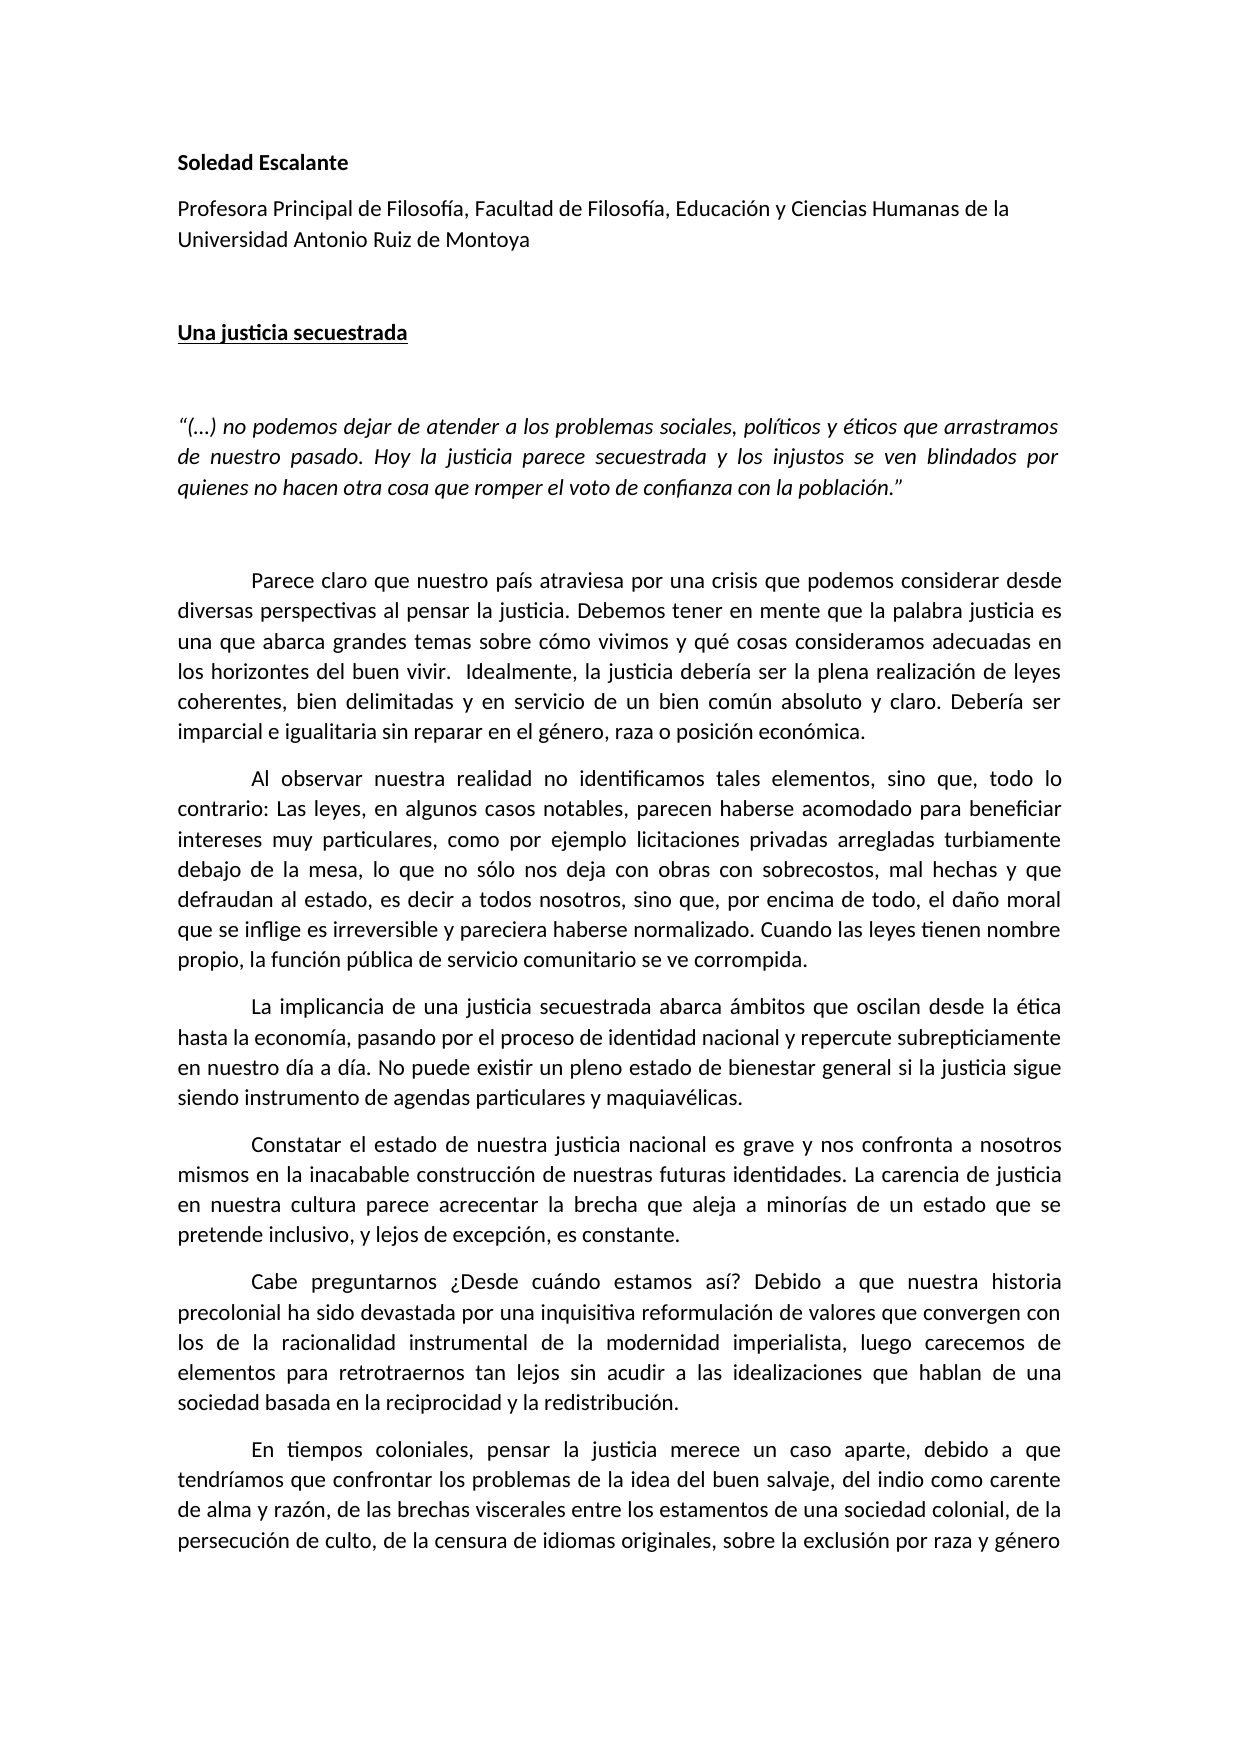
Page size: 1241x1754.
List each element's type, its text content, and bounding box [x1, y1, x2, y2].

text Constatar el estado de nuestra justicia nacional es grave y nos confronta a nosotros mismos en la inacabable construcción de nuestras futuras identidades. La carencia de justicia en nuestra cultura parece acrecentar la brecha que aleja a minorías de un estado que se pretende inclusivo, y lejos de excepción, es constante. [177, 1130, 1063, 1248]
text Parece claro que nuestro país atraviesa por una crisis que podemos considerar desde diversas perspectivas al pensar la justicia. Debemos tener en mente que la palabra justicia es una que abarca grandes temas sobre cómo vivimos y qué cosas consideramos adecuadas en los horizontes del buen vivir. Idealmente, la justicia debería ser la plena realización de leyes coherentes, bien delimitadas y en servicio de un bien común absoluto y claro. Debería ser imparcial e igualitaria sin reparar en el género, raza o posición económica. [177, 566, 1063, 745]
text La implicancia de una justicia secuestrada abarca ámbitos que oscilan desde la ética hasta la economía, pasando por el proceso de identidad nacional y repercute subrepticiamente en nuestro día a día. No puede existir un pleno estado de bienestar general si la justicia sigue siendo instrumento de agendas particulares y maquiavélicas. [177, 992, 1063, 1111]
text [177, 1435, 1063, 1554]
text Profesora Principal de Filosofía, Facultad de Filosofía, Educación y Ciencias Humanas de la Universidad Antonio Ruiz de Montoya [177, 194, 1063, 253]
text Una justicia secuestrada [177, 318, 1063, 346]
text Soledad Escalante [177, 148, 1063, 176]
text Al observar nuestra realidad no identificamos tales elementos, sino que, todo lo contrario: Las leyes, en algunos casos notables, parecen haberse acomodado para beneficiar intereses muy particulares, como por ejemplo licitaciones privadas arregladas turbiamente debajo de la mesa, lo que no sólo nos deja con obras con sobrecostos, mal hechas y que defraudan al estado, es decir a todos nosotros, sino que, por encima de todo, el daño moral que se inflige es irreversible y pareciera haberse normalizado. Cuando las leyes tienen nombre propio, la función pública de servicio comunitario se ve corrompida. [177, 764, 1063, 973]
text Cabe preguntarnos ¿Desde cuándo estamos así? Debido a que nuestra historia precolonial ha sido devastada por una inquisitiva reformulación de valores que convergen con los de la racionalidad instrumental de la modernidad imperialista, luego carecemos de elementos para retrotraernos tan lejos sin acudir a las idealizaciones que hablan de una sociedad basada en la reciprocidad y la redistribución. [177, 1267, 1063, 1416]
text “(…) no podemos dejar de atender a los problemas sociales, políticos y éticos que arrastramos de nuestro pasado. Hoy la justicia parece secuestrada y los injustos se ven blindados por quienes no hacen otra cosa que romper el voto de confianza con la población.” [177, 412, 1063, 501]
